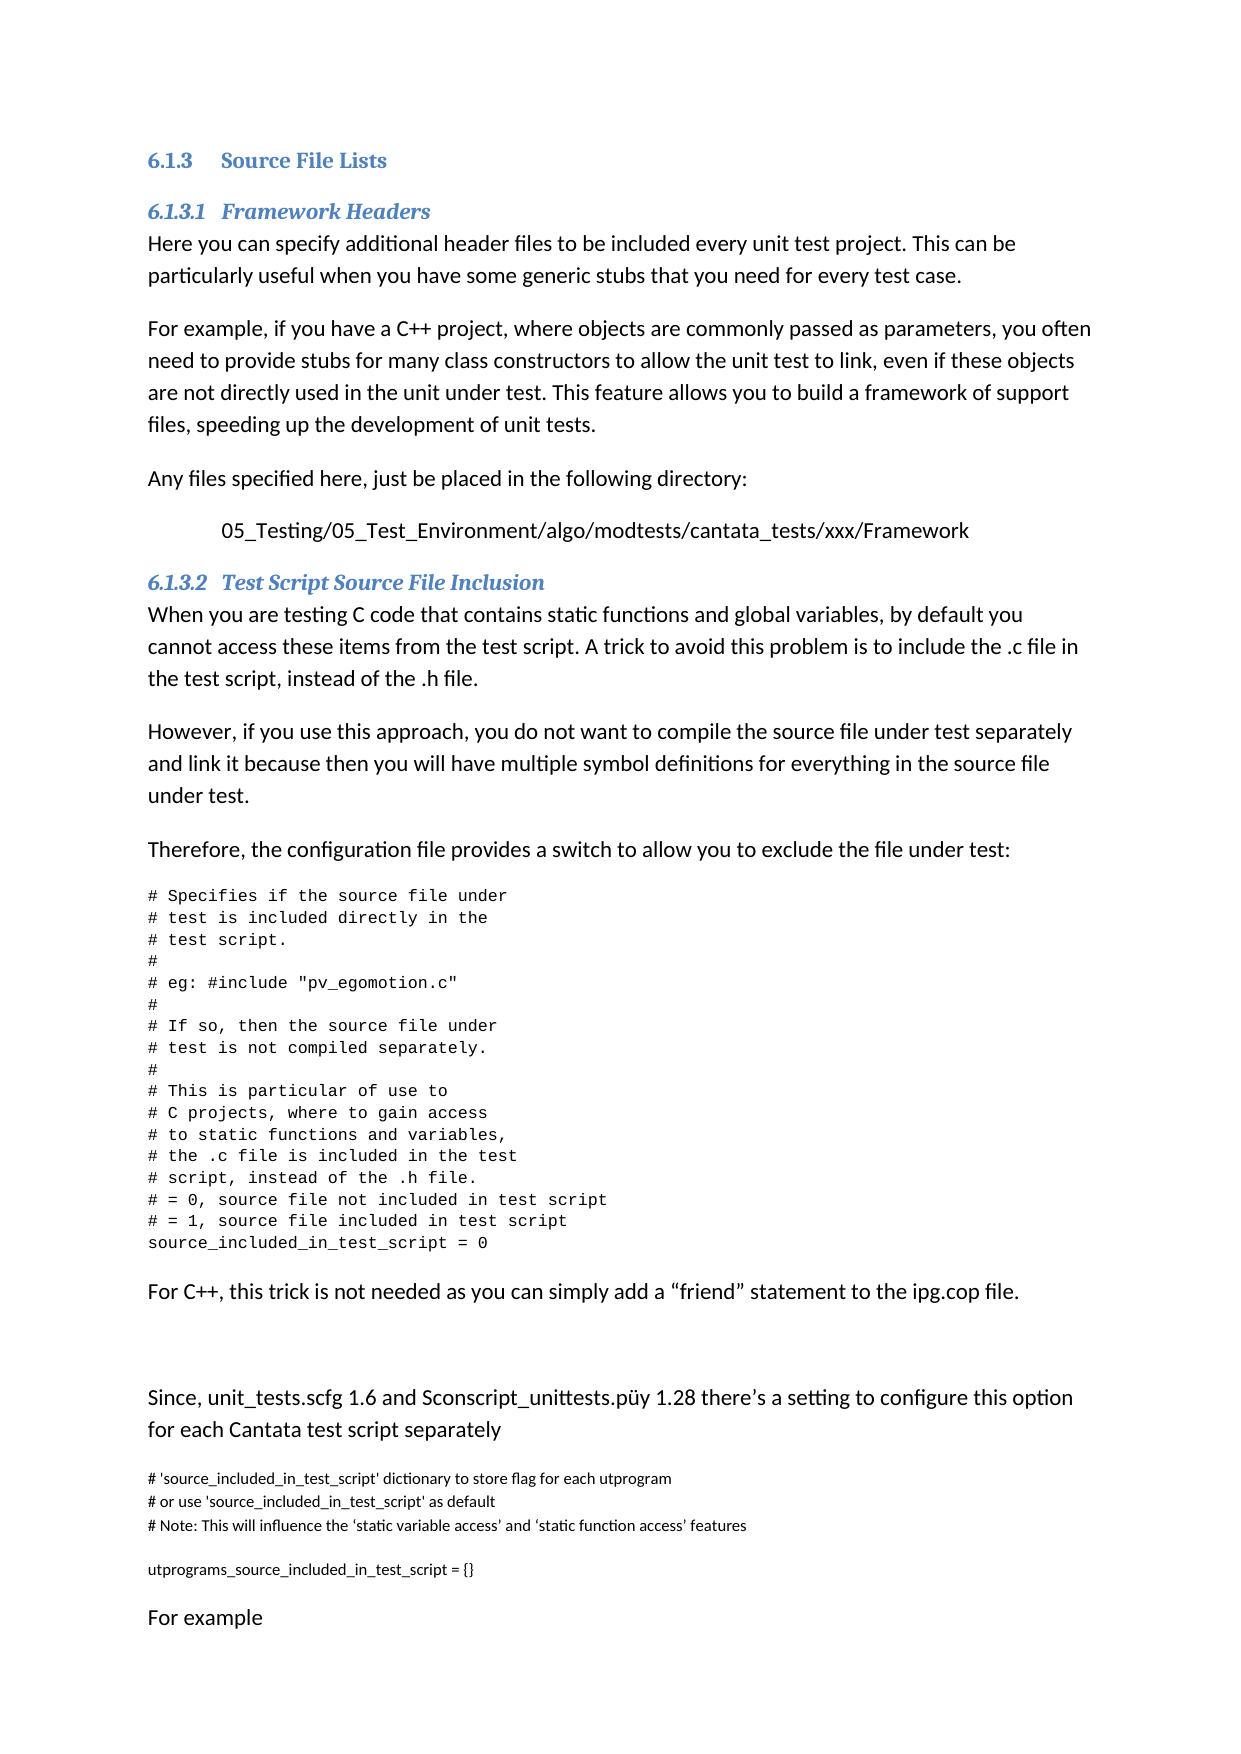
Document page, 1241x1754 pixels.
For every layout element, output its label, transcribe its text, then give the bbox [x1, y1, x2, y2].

text However, if you use this approach, you do not want to compile the source file under test separately and link it because then you will have multiple symbol definitions for everything in the source file under test. [148, 717, 1093, 810]
text Here you can specify additional header files to be included every unit test project. This can be particularly useful when you have some generic stubs that you need for every test case. [148, 229, 1093, 289]
text For C++, this trick is not needed as you can simply add a “friend” statement to the ipg.cop file. [148, 1277, 1093, 1305]
text Therefore, the configuration file provides a switch to allow you to exclude the file under test: [148, 835, 1093, 863]
text For example, if you have a C++ project, where objects are commonly passed as parameters, you often need to provide stubs for many class constructors to allow the unit test to link, even if these objects are not directly used in the unit under test. This feature allows you to build a framework of support files, speeding up the development of unit tests. [148, 314, 1093, 439]
subtitle Source File Lists [148, 148, 1093, 174]
text When you are testing C code that contains static functions and global variables, by default you cannot access these items from the test script. A trick to avoid this problem is to include the .c file in the test script, instead of the .h file. [148, 600, 1093, 692]
text utprograms_source_included_in_test_script = {} [148, 1559, 1093, 1579]
text # 'source_included_in_test_script' dictionary to store flag for each utprogram # or use 'source_included_in_test_script' as default # Note: This will influence the ‘static variable access’ and ‘static function access’ features [148, 1468, 1093, 1535]
text # Specifies if the source file under # test is included directly in the # test script. # # eg: #include "pv_egomotion.c" # # If so, then the source file under # test is not compiled separately. # # This is particular of use to # C projects, where to gain access # to static functions and variables, # the .c file is included in the test # script, instead of the .h file. # = 0, source file not included in test script # = 1, source file included in test script source_included_in_test_script = 0 [148, 888, 1093, 1253]
text For example [148, 1603, 1093, 1631]
text Any files specified here, just be placed in the following directory: [148, 464, 1093, 492]
text Since, unit_tests.scfg 1.6 and Sconscript_unittests.püy 1.28 there’s a setting to configure this option for each Cantata test script separately [148, 1383, 1093, 1443]
subtitle Framework Headers [148, 199, 1093, 225]
text 05_Testing/05_Test_Environment/algo/modtests/cantata_tests/xxx/Framework [148, 517, 1093, 545]
subtitle Test Script Source File Inclusion [148, 570, 1093, 596]
